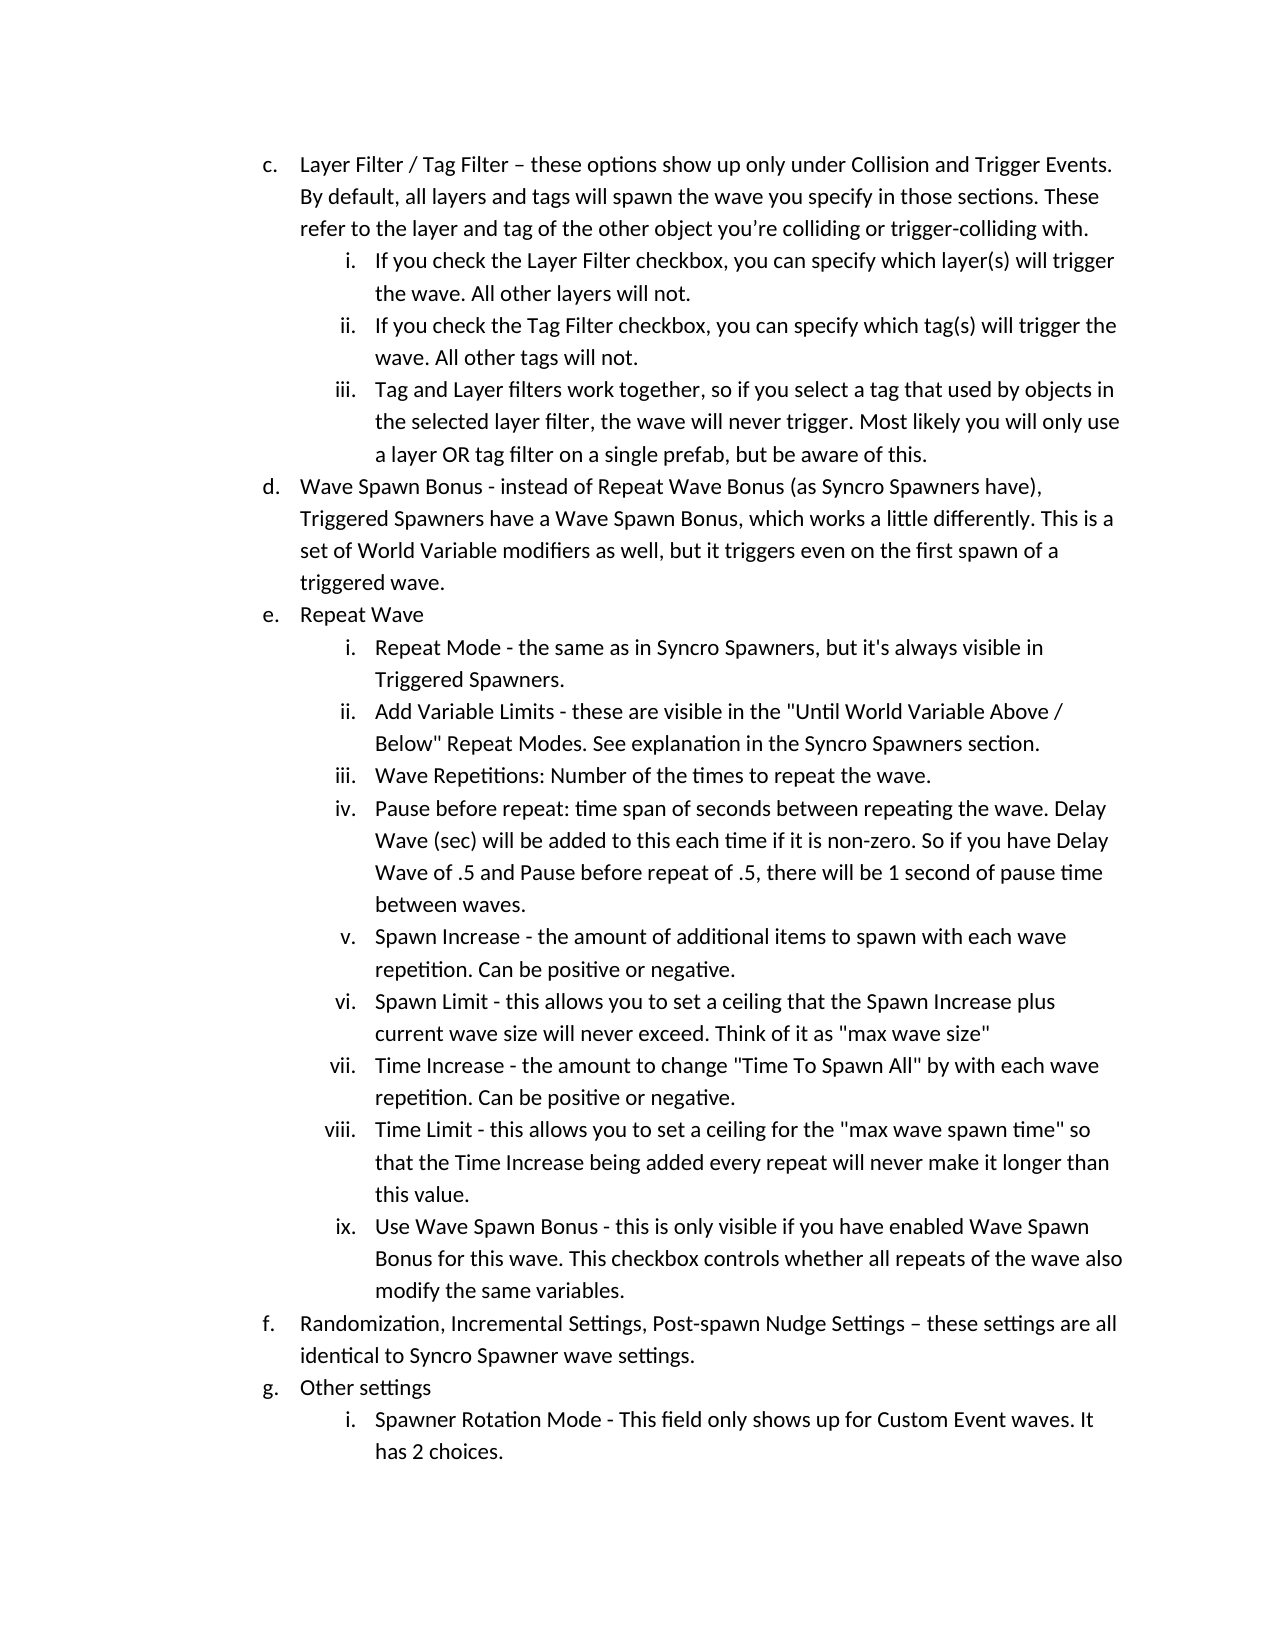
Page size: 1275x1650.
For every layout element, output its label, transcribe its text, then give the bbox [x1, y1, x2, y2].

list If you check the Layer Filter checkbox, you can specify which layer(s) will trigger the wave. All other layers will not. [356, 247, 1125, 307]
list Time Increase - the amount to change "Time To Spawn All" by with each wave repetition. Can be positive or negative. [356, 1051, 1125, 1111]
list If you check the Tag Filter checkbox, you can specify which tag(s) will trigger the wave. All other tags will not. [356, 311, 1125, 371]
list Use Wave Spawn Bonus - this is only visible if you have enabled Wave Spawn Bonus for this wave. This checkbox controls whether all repeats of the wave also modify the same variables. [356, 1212, 1125, 1304]
list Other settings [262, 1373, 1125, 1401]
list Spawn Increase - the amount of additional items to spawn with each wave repetition. Can be positive or negative. [356, 922, 1125, 983]
list Pause before repeat: time span of seconds between repeating the wave. Delay Wave (sec) will be added to this each time if it is non-zero. So if you have Delay Wave of .5 and Pause before repeat of .5, there will be 1 second of pause time between waves. [356, 794, 1125, 918]
list Add Variable Limits - these are visible in the "Until World Variable Above / Below" Repeat Modes. See explanation in the Syncro Spawners section. [356, 697, 1125, 757]
list Tag and Layer filters work together, so if you select a tag that used by objects in the selected layer filter, the wave will never trigger. Most likely you will only use a layer OR tag filter on a single prefab, but be aware of this. [356, 375, 1125, 468]
list Repeat Wave [262, 601, 1125, 629]
list Spawn Limit - this allows you to set a ceiling that the Spawn Increase plus current wave size will never exceed. Think of it as "max wave size" [356, 987, 1125, 1047]
list Wave Repetitions: Number of the times to repeat the wave. [356, 762, 1125, 789]
list Time Limit - this allows you to set a ceiling for the "max wave spawn time" so that the Time Increase being added every repeat will never make it longer than this value. [356, 1116, 1125, 1208]
list Layer Filter / Tag Filter – these options show up only under Collision and Trigger Events. By default, all layers and tags will spawn the wave you specify in those sections. These refer to the layer and tag of the other object you’re colliding or trigger-colliding with. [262, 150, 1125, 242]
list Spawner Rotation Mode - This field only shows up for Custom Event waves. It has 2 choices. [356, 1405, 1125, 1466]
list Wave Spawn Bonus - instead of Repeat Wave Bonus (as Syncro Spawners have), Triggered Spawners have a Wave Spawn Bonus, which works a little differently. This is a set of World Variable modifiers as well, but it triggers even on the first spawn of a triggered wave. [262, 472, 1125, 596]
list Repeat Mode - the same as in Syncro Spawners, but it's always visible in Triggered Spawners. [356, 633, 1125, 693]
list Randomization, Incremental Settings, Post-spawn Nudge Settings – these settings are all identical to Syncro Spawner wave settings. [262, 1309, 1125, 1369]
